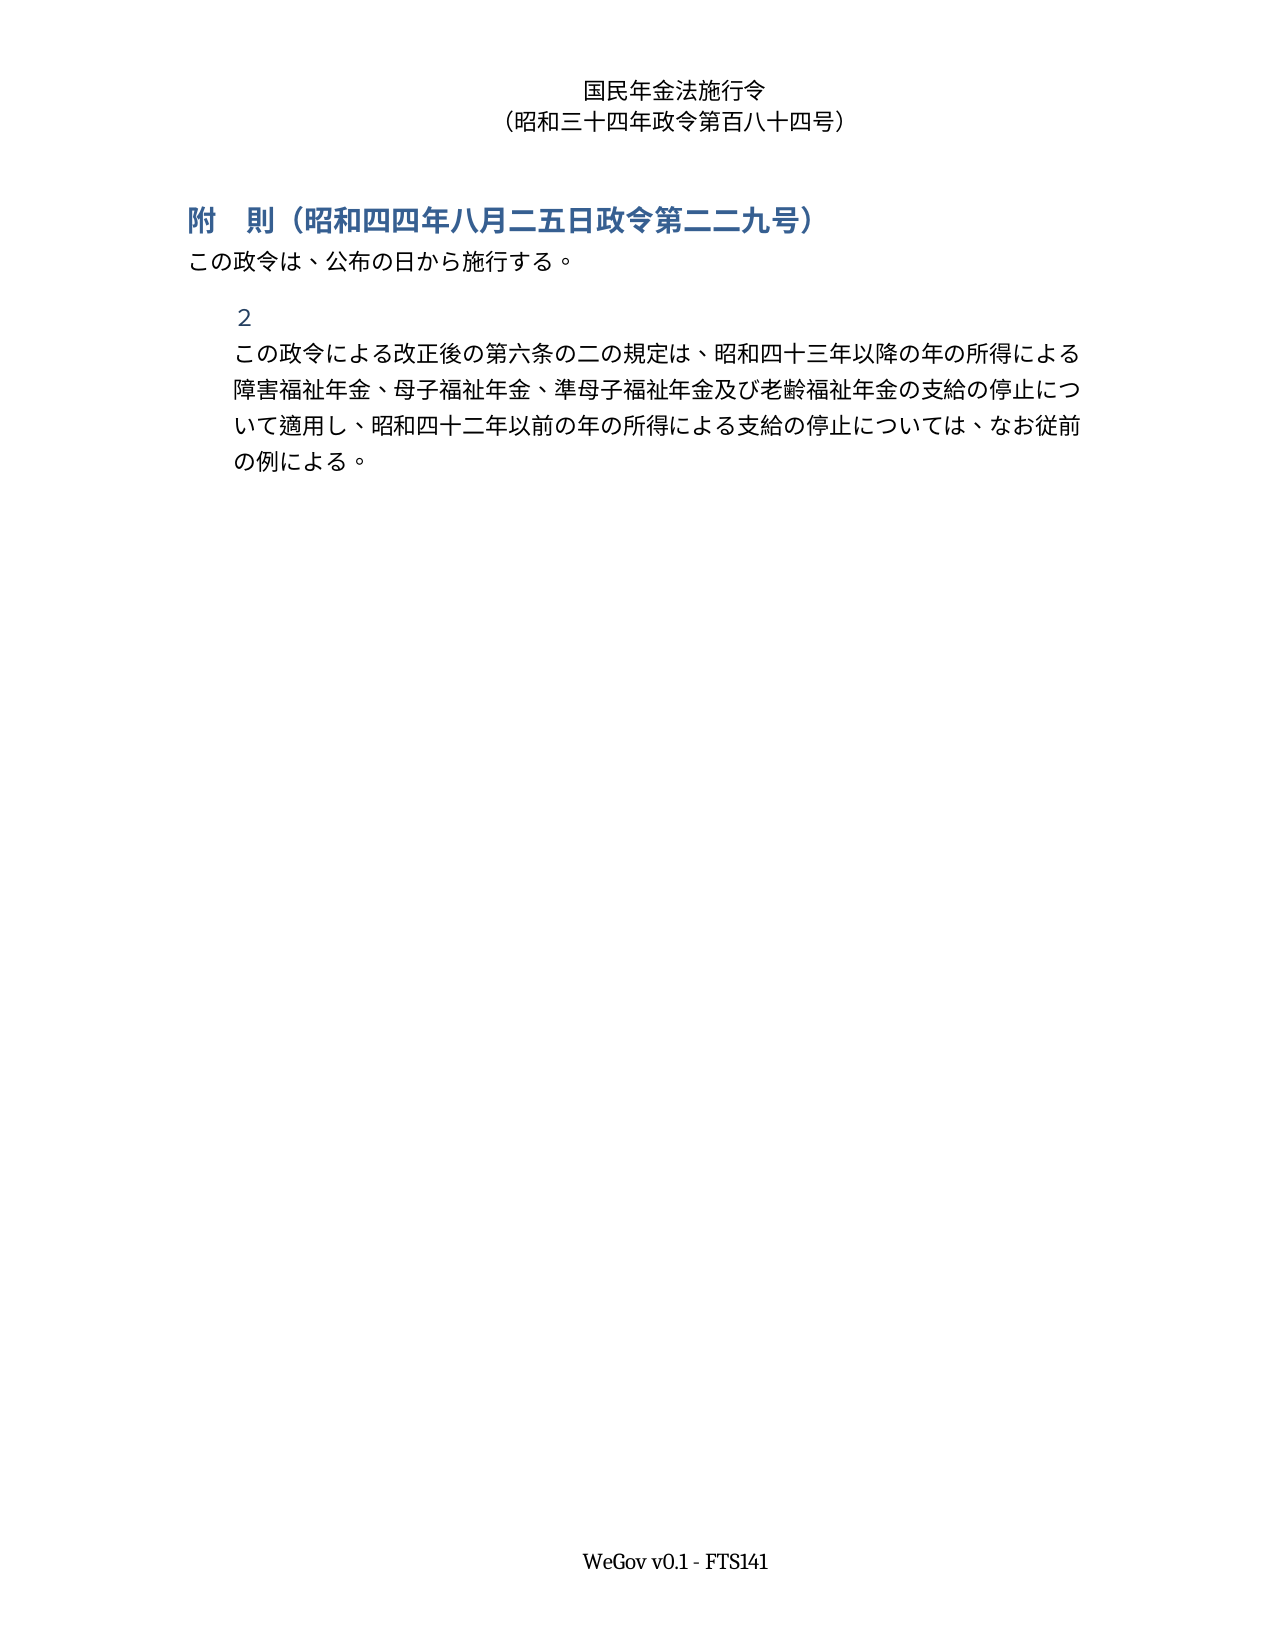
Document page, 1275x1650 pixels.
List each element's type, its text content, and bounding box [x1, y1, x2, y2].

text この政令による改正後の第六条の二の規定は、昭和四十三年以降の年の所得による障害福祉年金、母子福祉年金、準母子福祉年金及び老齢福祉年金の支給の停止について適用し、昭和四十二年以前の年の所得による支給の停止については、なお従前の例による。 [233, 338, 1087, 477]
text この政令は、公布の日から施行する。 [187, 246, 1087, 277]
subtitle ２ [233, 302, 1087, 334]
subtitle 附 則（昭和四四年八月二五日政令第二二九号） [187, 200, 1087, 240]
